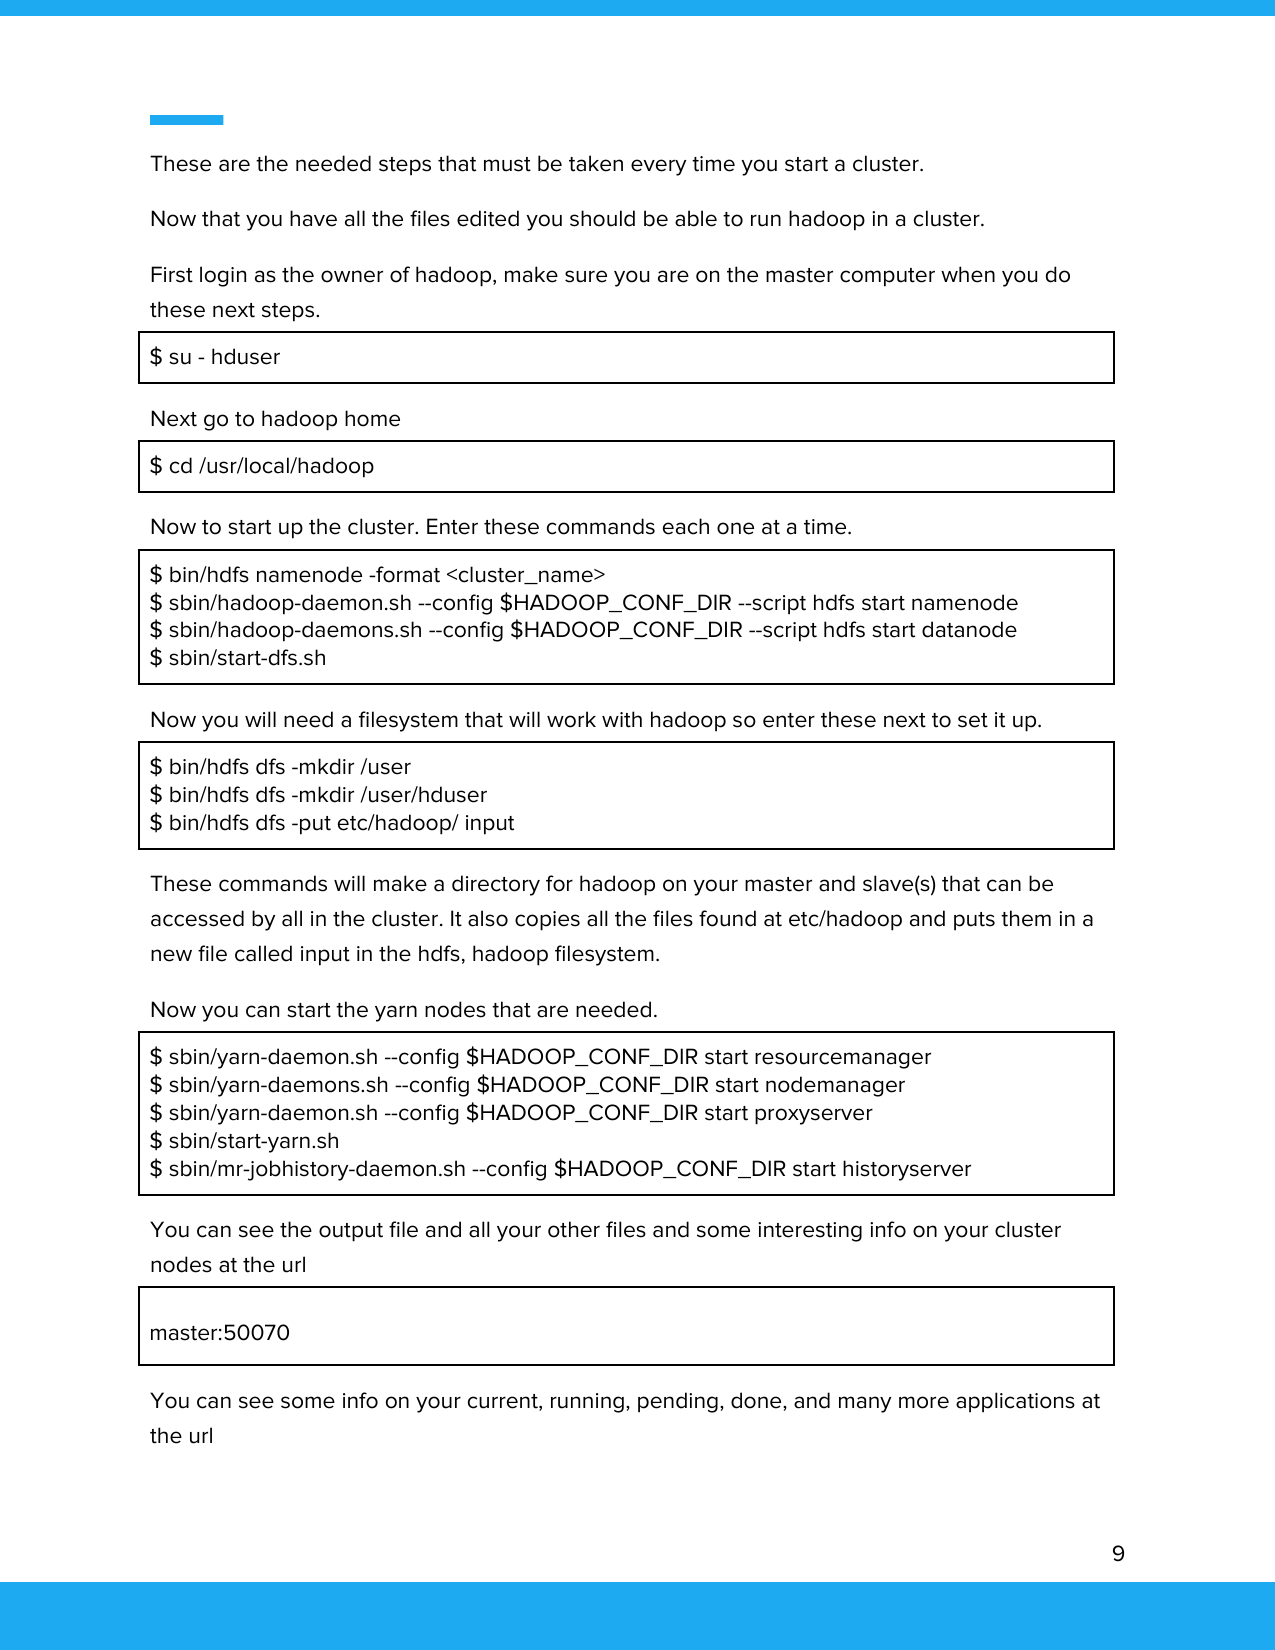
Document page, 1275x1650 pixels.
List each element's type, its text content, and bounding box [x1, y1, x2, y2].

table_header $ sbin/yarn-daemon.sh --config $HADOOP_CONF_DIR start resourcemanager $ sbin/yarn-daemons.sh --config $HADOOP_CONF_DIR start nodemanager $ sbin/yarn-daemon.sh --config $HADOOP_CONF_DIR start proxyserver $ sbin/start-yarn.sh $ sbin/mr-jobhistory-daemon.sh --config $HADOOP_CONF_DIR start historyserver [140, 1033, 1113, 1193]
table_header master:50070 [140, 1288, 1113, 1364]
text Now to start up the cluster. Enter these commands each one at a time. [150, 514, 1125, 542]
text You can see the output file and all your other files and some interesting info on your cluster nodes at the url [150, 1216, 1125, 1279]
text First login as the owner of hadoop, make sure you are on the master computer when you do these next steps. [150, 261, 1125, 324]
table_header $ bin/hdfs namenode -format <cluster_name> $ sbin/hadoop-daemon.sh --config $HADOOP_CONF_DIR --script hdfs start namenode $ sbin/hadoop-daemons.sh --config $HADOOP_CONF_DIR --script hdfs start datanode $ sbin/start-dfs.sh [140, 551, 1113, 683]
table_header $ bin/hdfs dfs -mkdir /user $ bin/hdfs dfs -mkdir /user/hduser $ bin/hdfs dfs -put etc/hadoop/ input [140, 743, 1113, 848]
text These commands will make a directory for hadoop on your master and slave(s) that can be accessed by all in the cluster. It also copies all the files found at etc/hadoop and puts them in a new file called input in the hdfs, hadoop filesystem. [150, 871, 1125, 968]
text Next go to hadoop home [150, 405, 1125, 433]
picture [0, 1582, 1275, 1650]
picture [0, 0, 1275, 16]
table_header $ cd /usr/local/hadoop [140, 442, 1113, 491]
picture [150, 115, 224, 125]
table_header $ su - hduser [140, 333, 1113, 382]
text Now that you have all the files edited you should be able to run hadoop in a cluster. [150, 206, 1125, 234]
text Now you can start the yarn nodes that are needed. [150, 996, 1125, 1024]
text Now you will need a filesystem that will work with hadoop so enter these next to set it up. [150, 706, 1125, 734]
text These are the needed steps that must be taken every time you start a cluster. [150, 150, 1125, 178]
text You can see some info on your current, running, pending, done, and many more applications at the url [150, 1387, 1125, 1450]
